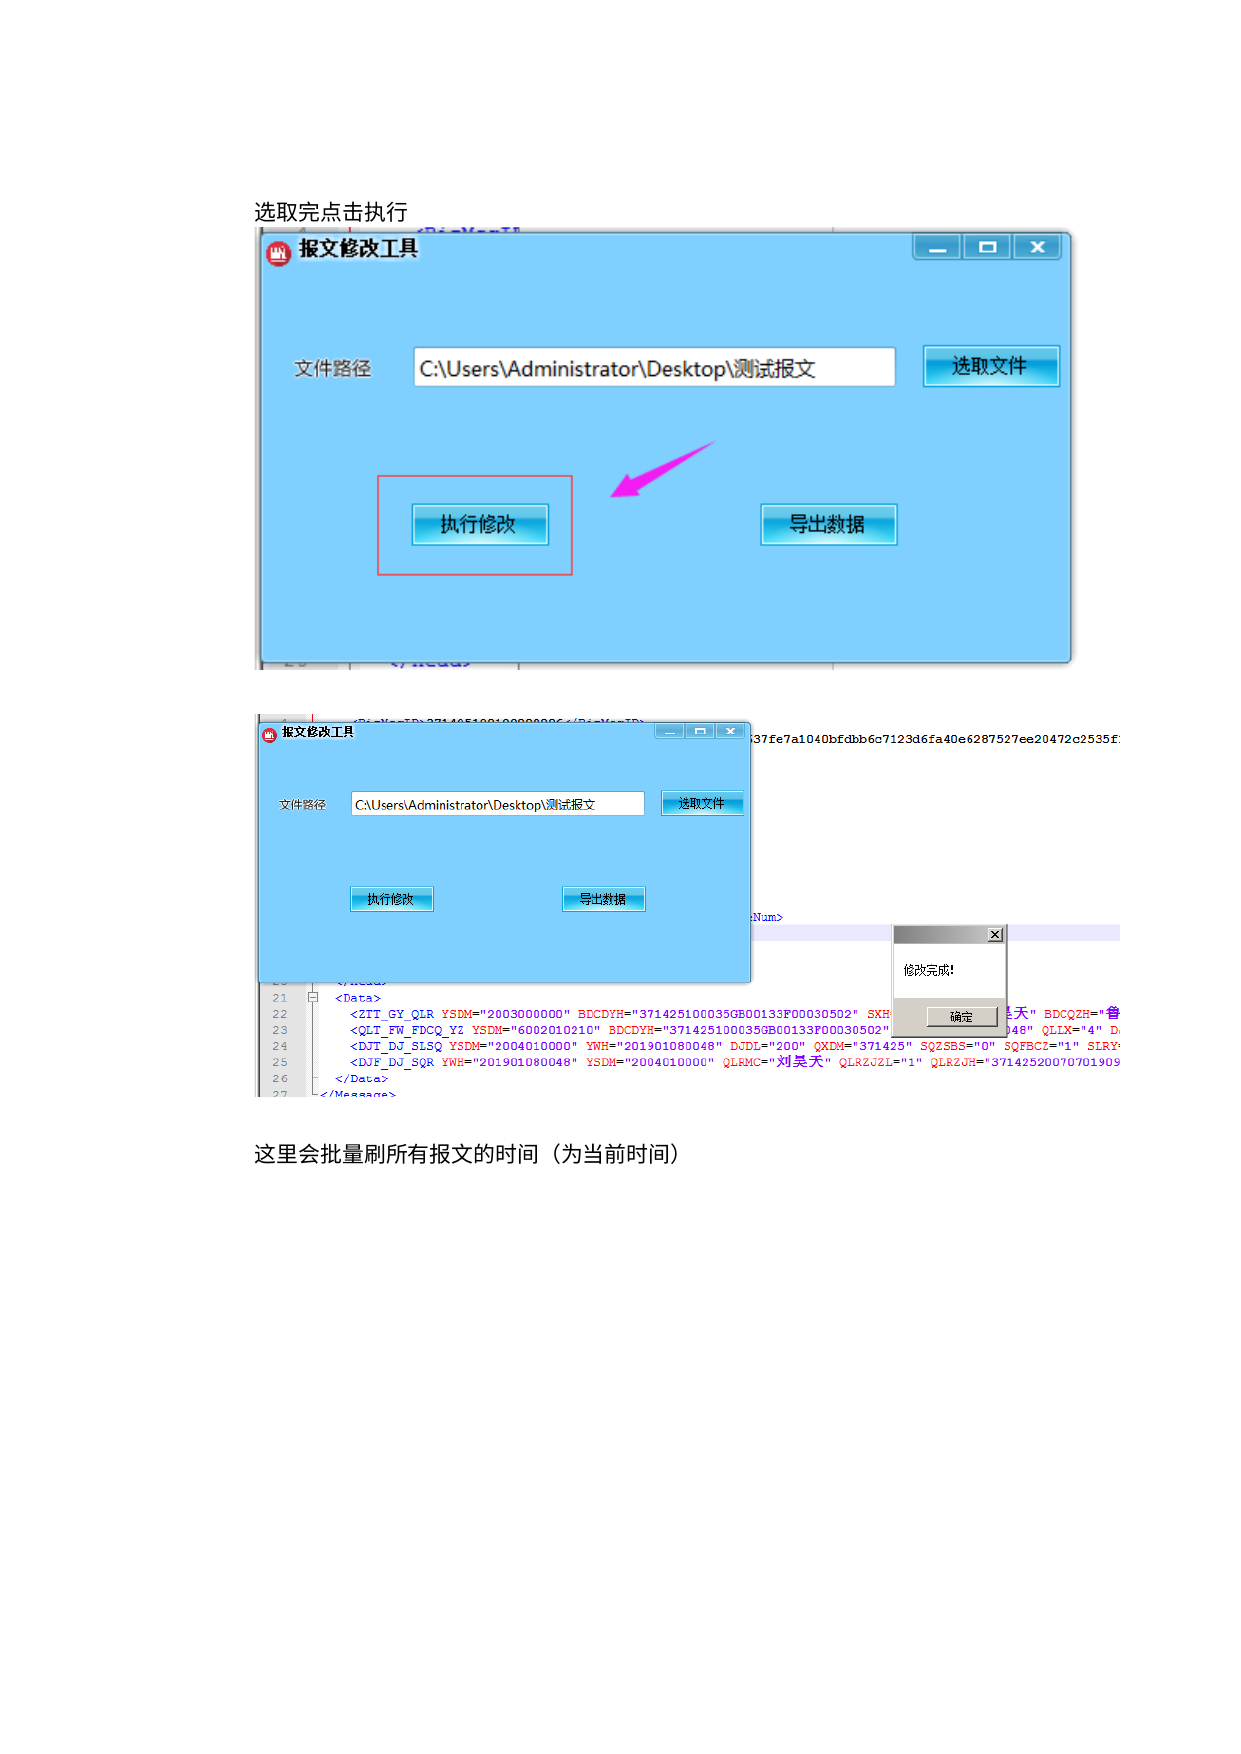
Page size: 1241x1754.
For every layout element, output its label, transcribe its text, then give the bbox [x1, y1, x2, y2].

list 这里会批量刷所有报文的时间（为当前时间） [254, 1137, 1053, 1169]
picture [254, 714, 1120, 1097]
picture [254, 227, 1078, 670]
list 选取完点击执行 [254, 194, 1053, 227]
